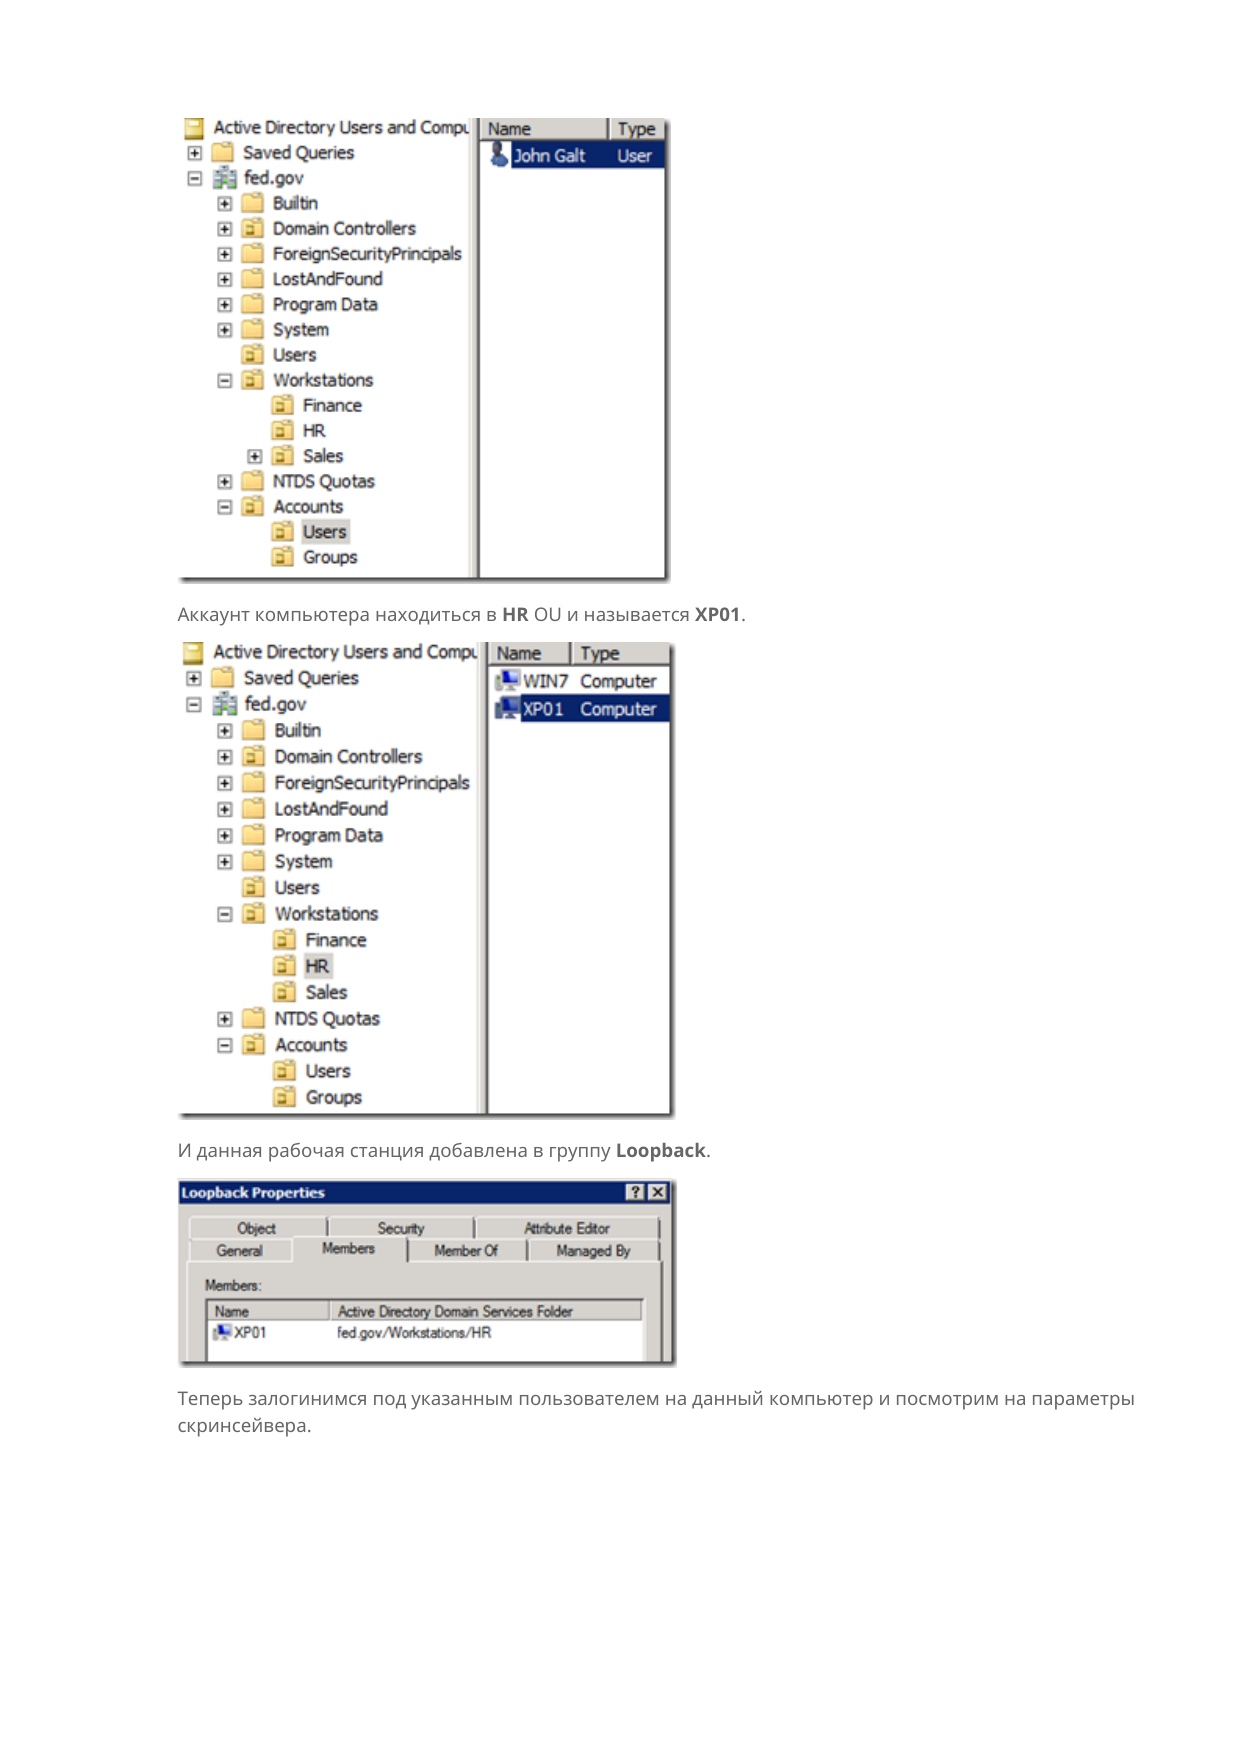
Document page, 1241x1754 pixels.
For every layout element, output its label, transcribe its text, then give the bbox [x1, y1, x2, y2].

picture [177, 118, 671, 584]
text И данная рабочая станция добавлена в группу Loopback. [177, 1135, 1141, 1163]
text Теперь залогинимся под указанным пользователем на данный компьютер и посмотрим на параметры скринсейвера. [177, 1383, 1141, 1438]
text Аккаунт компьютера находиться в HR OU и называется XP01. [177, 599, 1141, 627]
picture [177, 1178, 678, 1368]
picture [177, 642, 676, 1120]
